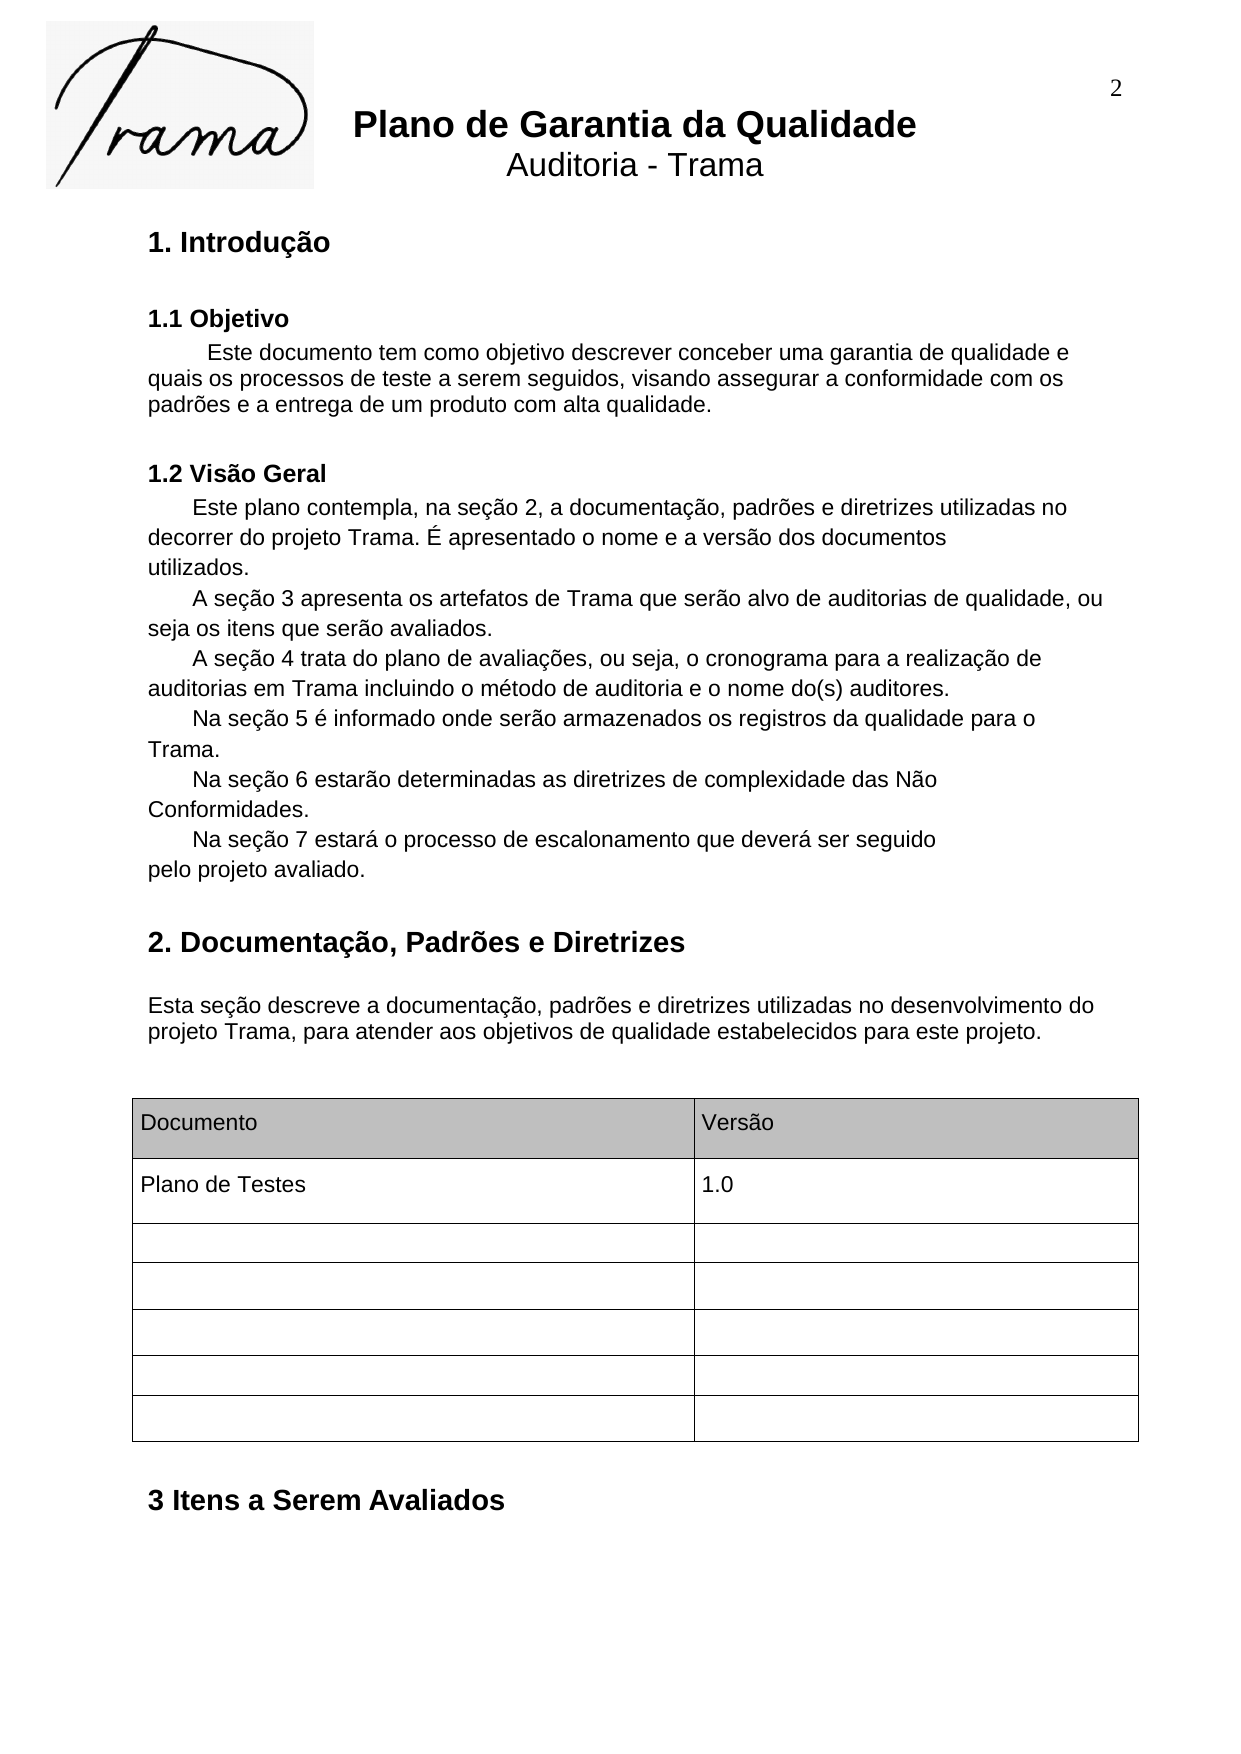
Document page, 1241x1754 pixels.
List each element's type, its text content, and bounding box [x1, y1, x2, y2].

table_cell [133, 1310, 694, 1354]
table_cell [133, 1263, 694, 1308]
text 3 Itens a Serem Avaliados [148, 1483, 1122, 1516]
table_cell [133, 1396, 694, 1441]
table_cell [695, 1396, 1138, 1441]
table_cell [695, 1263, 1138, 1308]
table_cell [695, 1310, 1138, 1354]
text 1.1 Objetivo [148, 304, 1122, 332]
text Na seção 7 estará o processo de escalonamento que deverá ser seguido pelo projeto avaliado. [148, 826, 1122, 883]
table_cell [133, 1224, 694, 1262]
table_cell [133, 1356, 694, 1394]
table_cell Plano de Testes [133, 1159, 694, 1222]
text 1. Introdução [148, 225, 1122, 258]
text Este plano contempla, na seção 2, a documentação, padrões e diretrizes utilizadas no decorrer do projeto Trama. É apresentado o nome e a versão dos documentos utilizados. [148, 494, 1122, 581]
text Esta seção descreve a documentação, padrões e diretrizes utilizadas no desenvolvimento do projeto Trama, para atender aos objetivos de qualidade estabelecidos para este projeto. [148, 965, 1122, 1044]
table_header Versão [695, 1099, 1138, 1158]
text Este documento tem como objetivo descrever conceber uma garantia de qualidade e quais os processos de teste a serem seguidos, visando assegurar a conformidade com os padrões e a entrega de um produto com alta qualidade. [148, 339, 1122, 446]
table_cell [695, 1356, 1138, 1394]
table_header Documento [133, 1099, 694, 1158]
text A seção 4 trata do plano de avaliações, ou seja, o cronograma para a realização de auditorias em Trama incluindo o método de auditoria e o nome do(s) auditores. [148, 645, 1122, 702]
text 1.2 Visão Geral [148, 459, 1122, 488]
text Na seção 6 estarão determinadas as diretrizes de complexidade das Não Conformidades. [148, 766, 1122, 822]
table_cell [695, 1224, 1138, 1262]
picture [46, 21, 314, 189]
text A seção 3 apresenta os artefatos de Trama que serão alvo de auditorias de qualidade, ou seja os itens que serão avaliados. [148, 584, 1122, 641]
table_cell 1.0 [695, 1159, 1138, 1222]
text Na seção 5 é informado onde serão armazenados os registros da qualidade para o Trama. [148, 705, 1122, 762]
text 2. Documentação, Padrões e Diretrizes [148, 926, 1122, 959]
